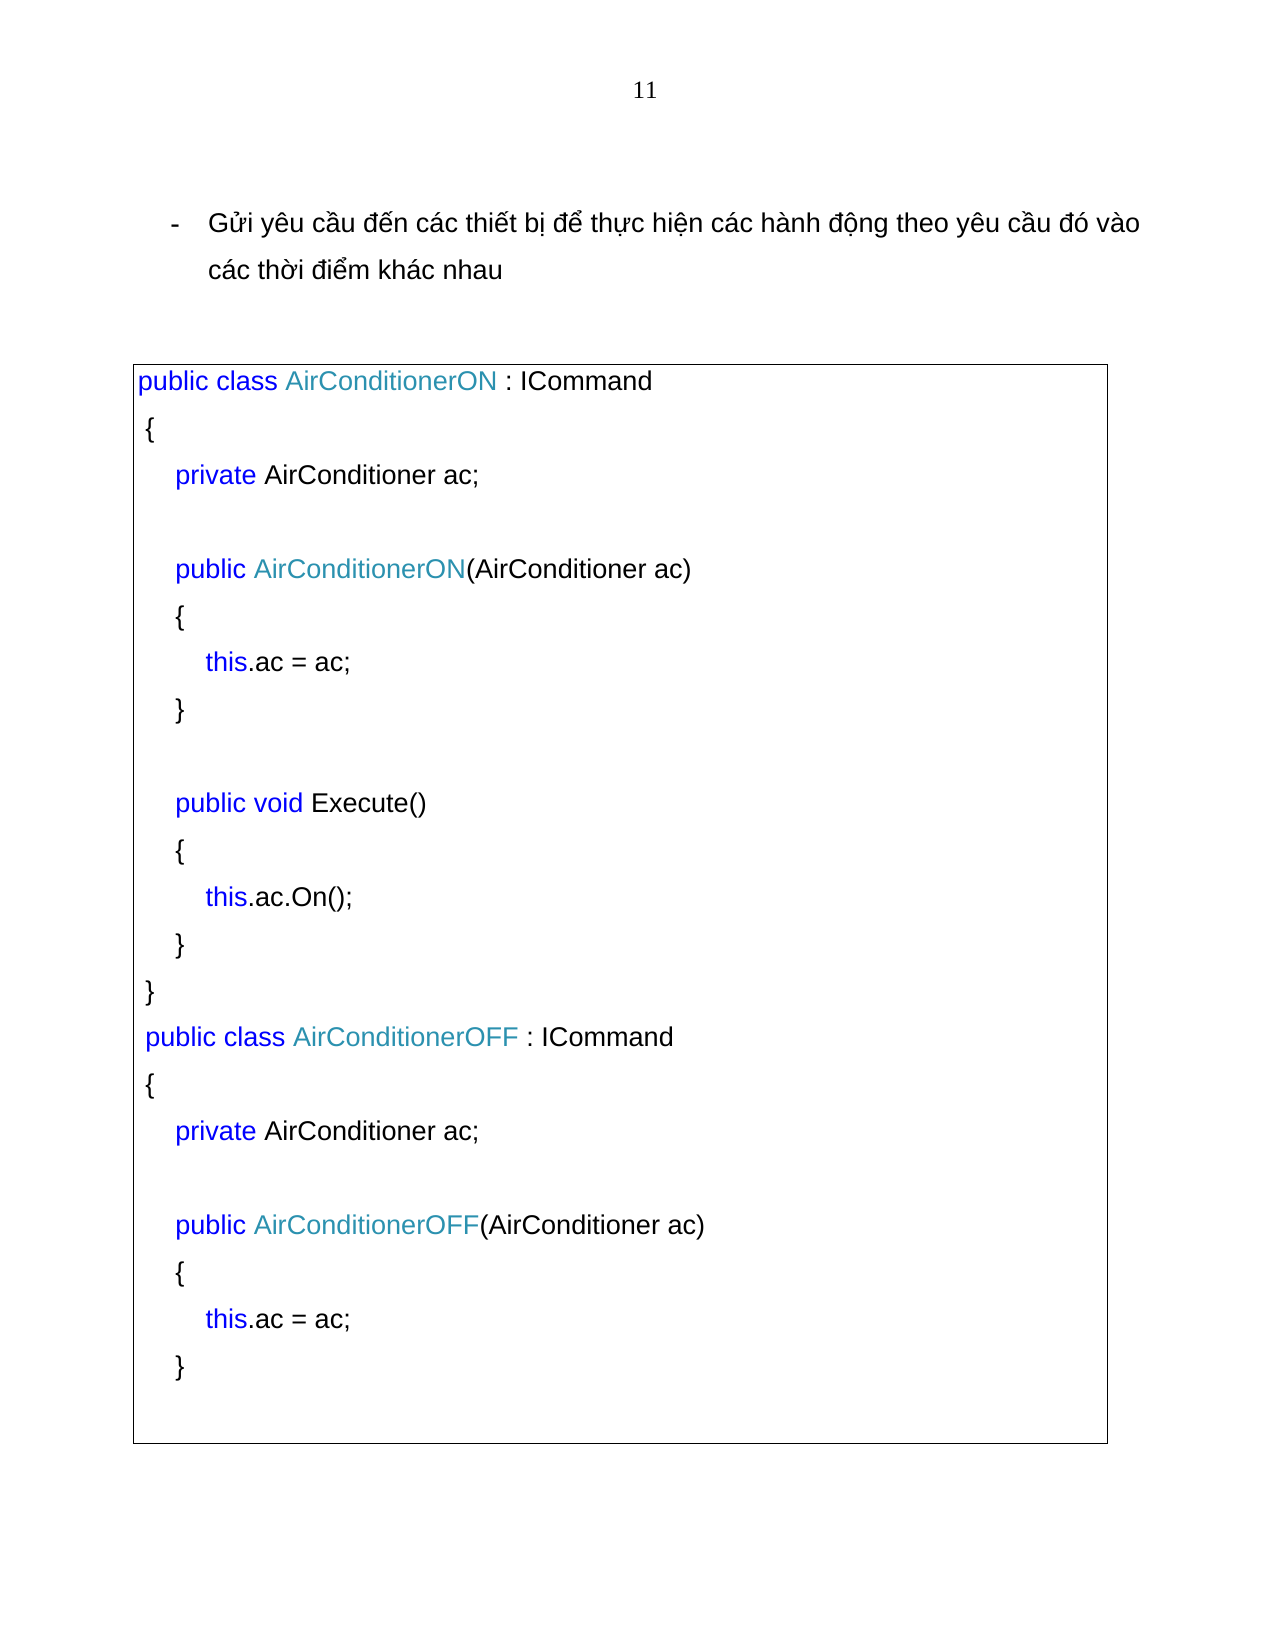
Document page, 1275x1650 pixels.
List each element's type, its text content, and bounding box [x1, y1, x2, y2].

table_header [134, 365, 1107, 1443]
list Gửi yêu cầu đến các thiết bị để thực hiện các hành động theo yêu cầu đó vào các thời điểm khác nhau [170, 207, 1157, 285]
